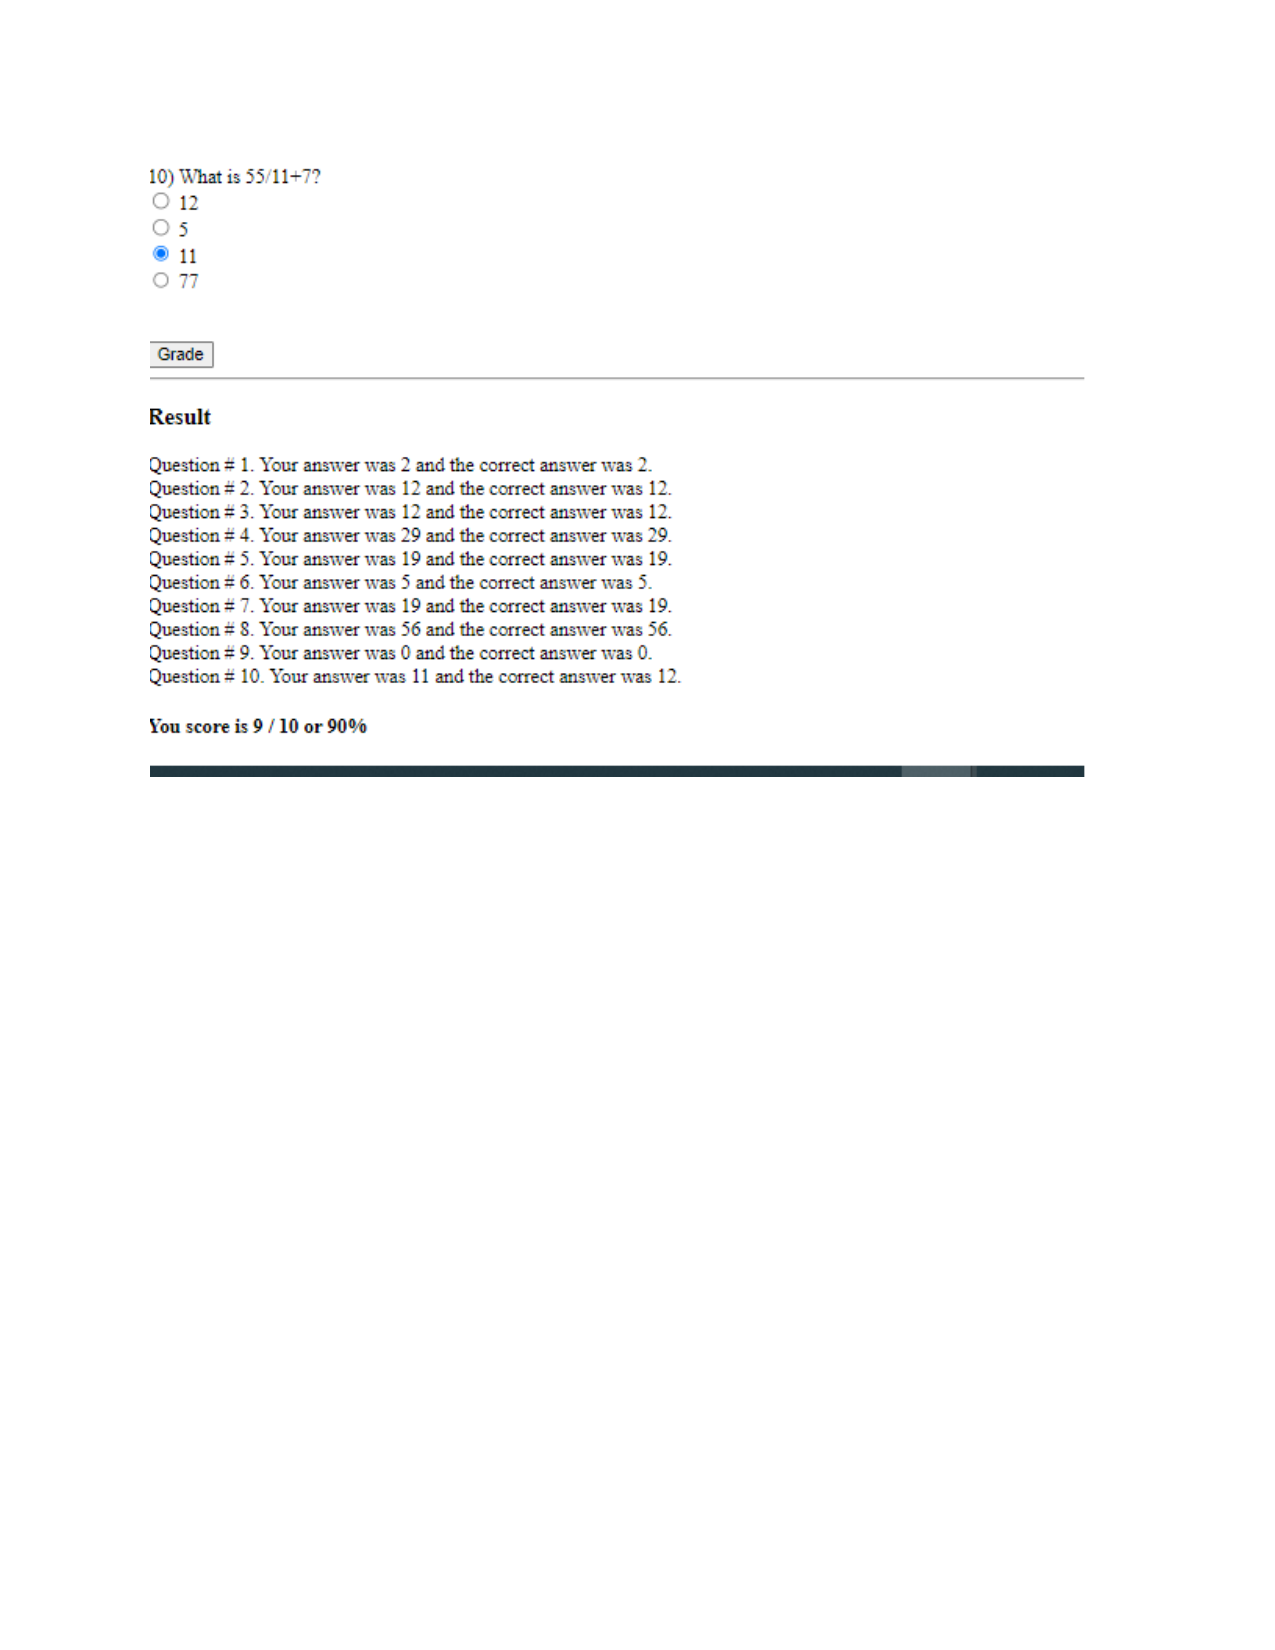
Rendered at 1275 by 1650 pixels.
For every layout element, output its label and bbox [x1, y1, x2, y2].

picture [150, 150, 1085, 777]
